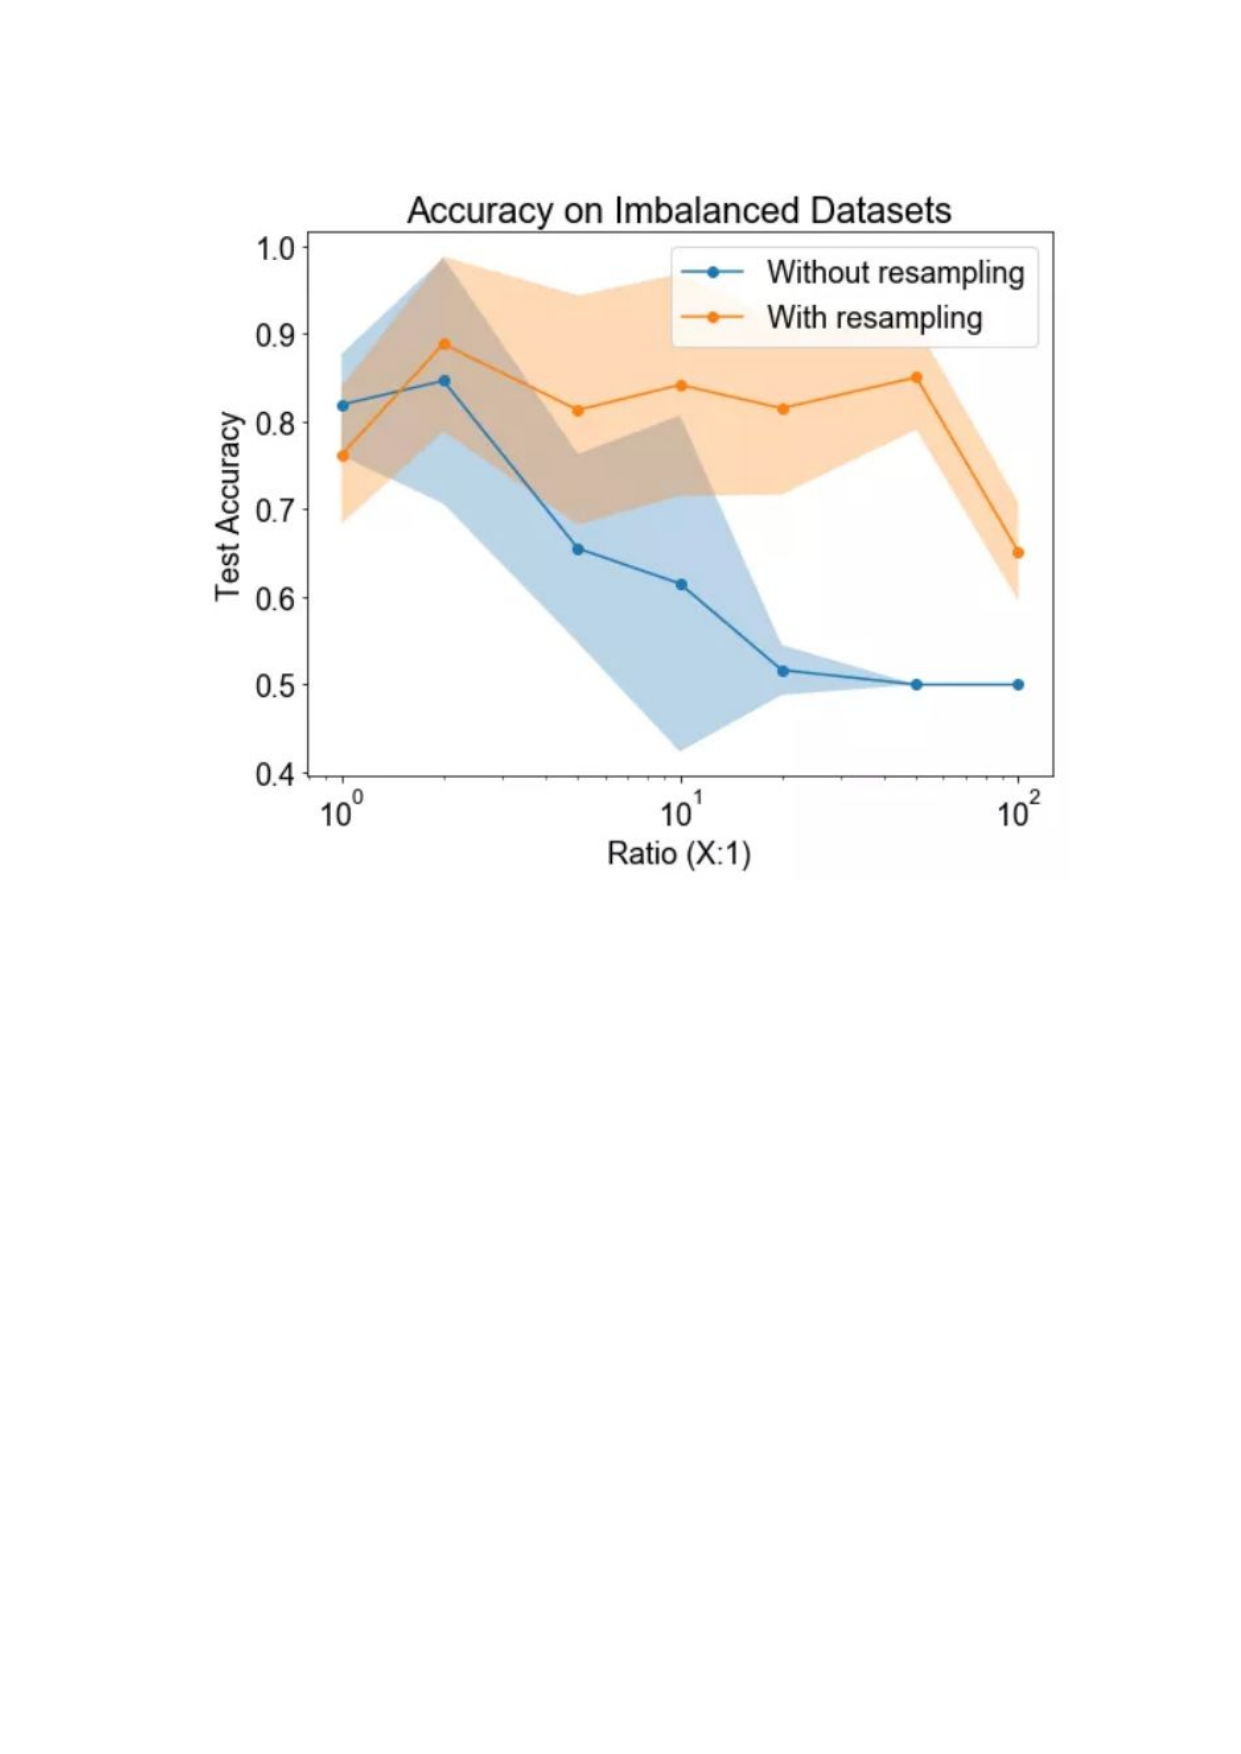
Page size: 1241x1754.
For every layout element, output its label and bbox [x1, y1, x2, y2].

picture [187, 162, 1075, 881]
